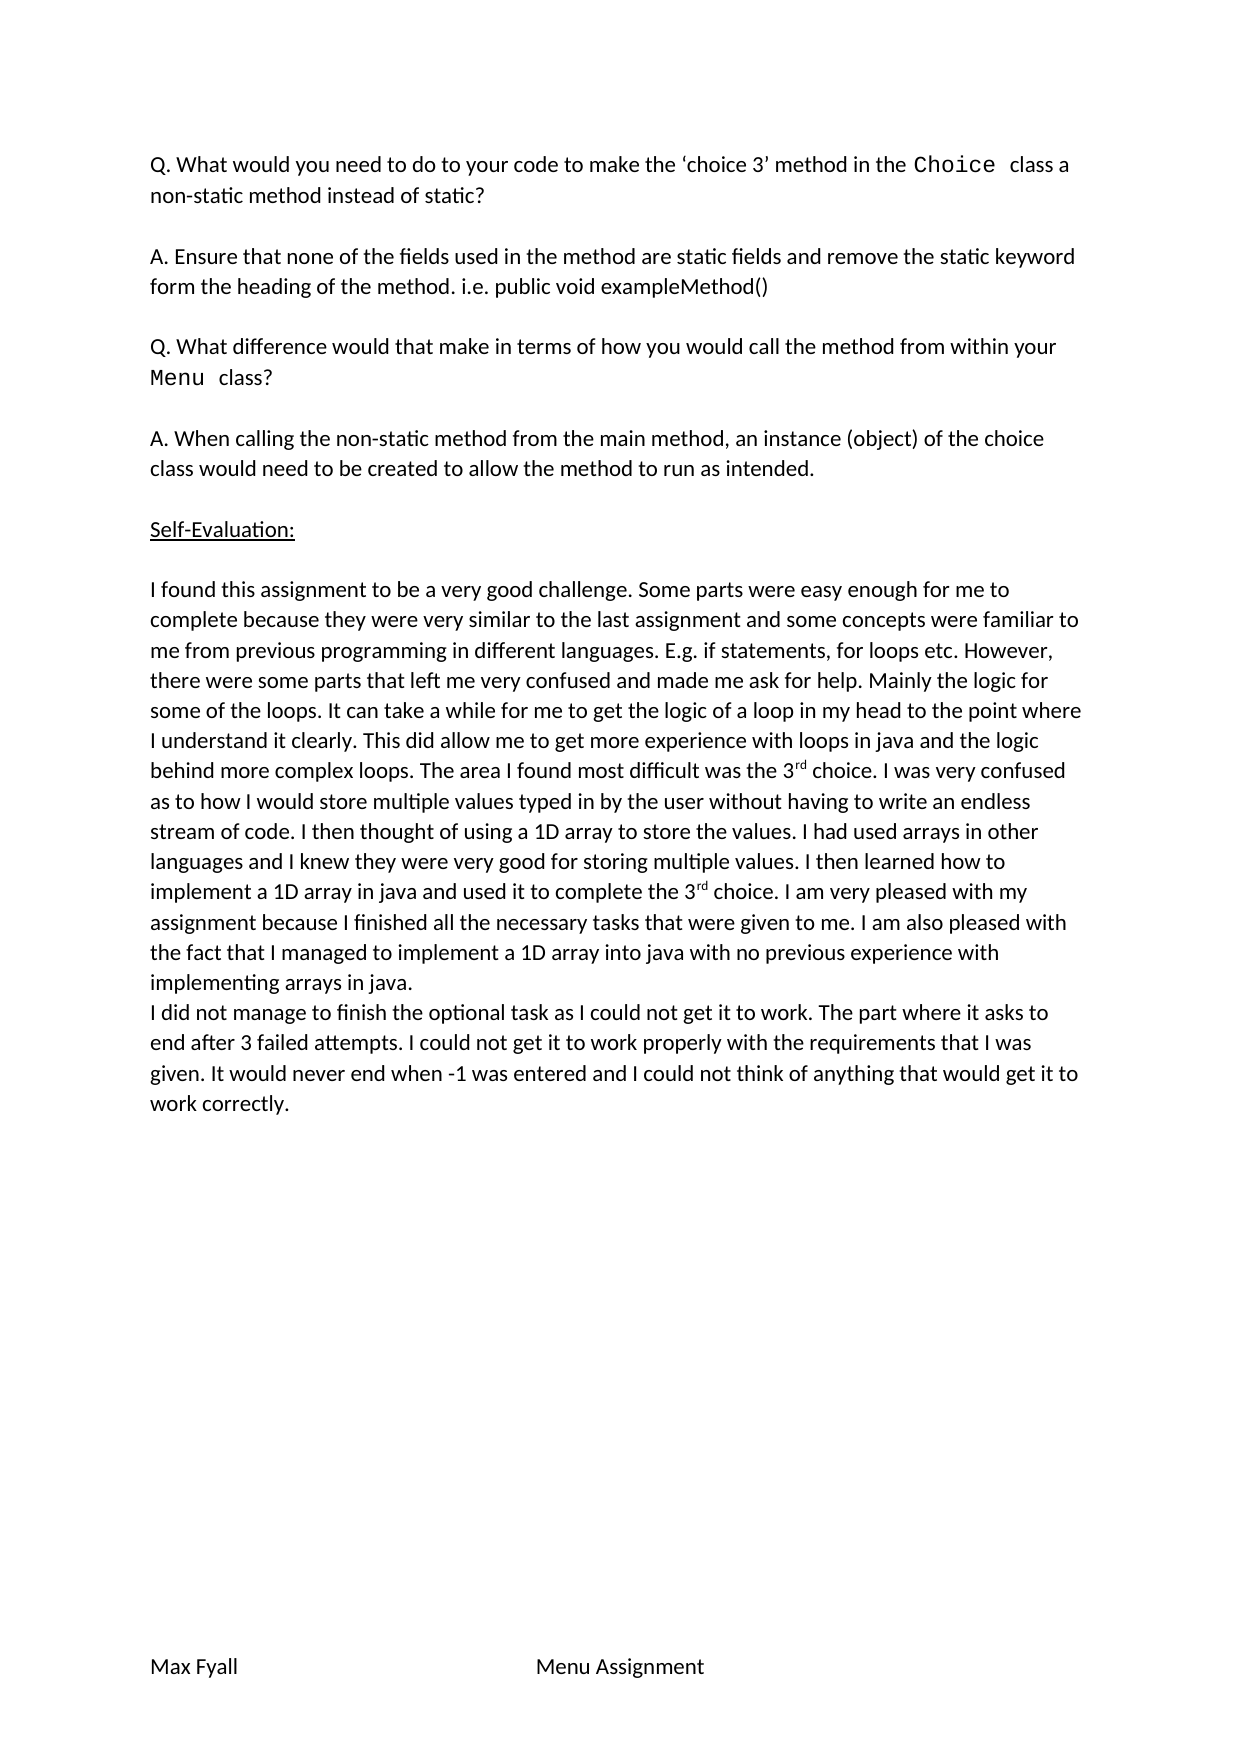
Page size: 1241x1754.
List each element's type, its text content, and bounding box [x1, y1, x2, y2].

text Q. What would you need to do to your code to make the ‘choice 3’ method in the Choice class a non-static method instead of static? [150, 150, 1090, 209]
text A. When calling the non-static method from the main method, an instance (object) of the choice class would need to be created to allow the method to run as intended. [150, 424, 1090, 482]
text Self-Evaluation: [150, 515, 1090, 543]
text A. Ensure that none of the fields used in the method are static fields and remove the static keyword form the heading of the method. i.e. public void exampleMethod() [150, 242, 1090, 300]
text Q. What difference would that make in terms of how you would call the method from within your Menu class? [150, 332, 1090, 392]
text I found this assignment to be a very good challenge. Some parts were easy enough for me to complete because they were very similar to the last assignment and some concepts were familiar to me from previous programming in different languages. E.g. if statements, for loops etc. However, there were some parts that left me very confused and made me ask for help. Mainly the logic for some of the loops. It can take a while for me to get the logic of a loop in my head to the point where I understand it clearly. This did allow me to get more experience with loops in java and the logic behind more complex loops. The area I found most difficult was the 3rd choice. I was very confused as to how I would store multiple values typed in by the user without having to write an endless stream of code. I then thought of using a 1D array to store the values. I had used arrays in other languages and I knew they were very good for storing multiple values. I then learned how to implement a 1D array in java and used it to complete the 3rd choice. I am very pleased with my assignment because I finished all the necessary tasks that were given to me. I am also pleased with the fact that I managed to implement a 1D array into java with no previous experience with implementing arrays in java. [150, 575, 1090, 996]
text I did not manage to finish the optional task as I could not get it to work. The part where it asks to end after 3 failed attempts. I could not get it to work properly with the requirements that I was given. It would never end when -1 was entered and I could not think of anything that would get it to work correctly. [150, 998, 1090, 1117]
